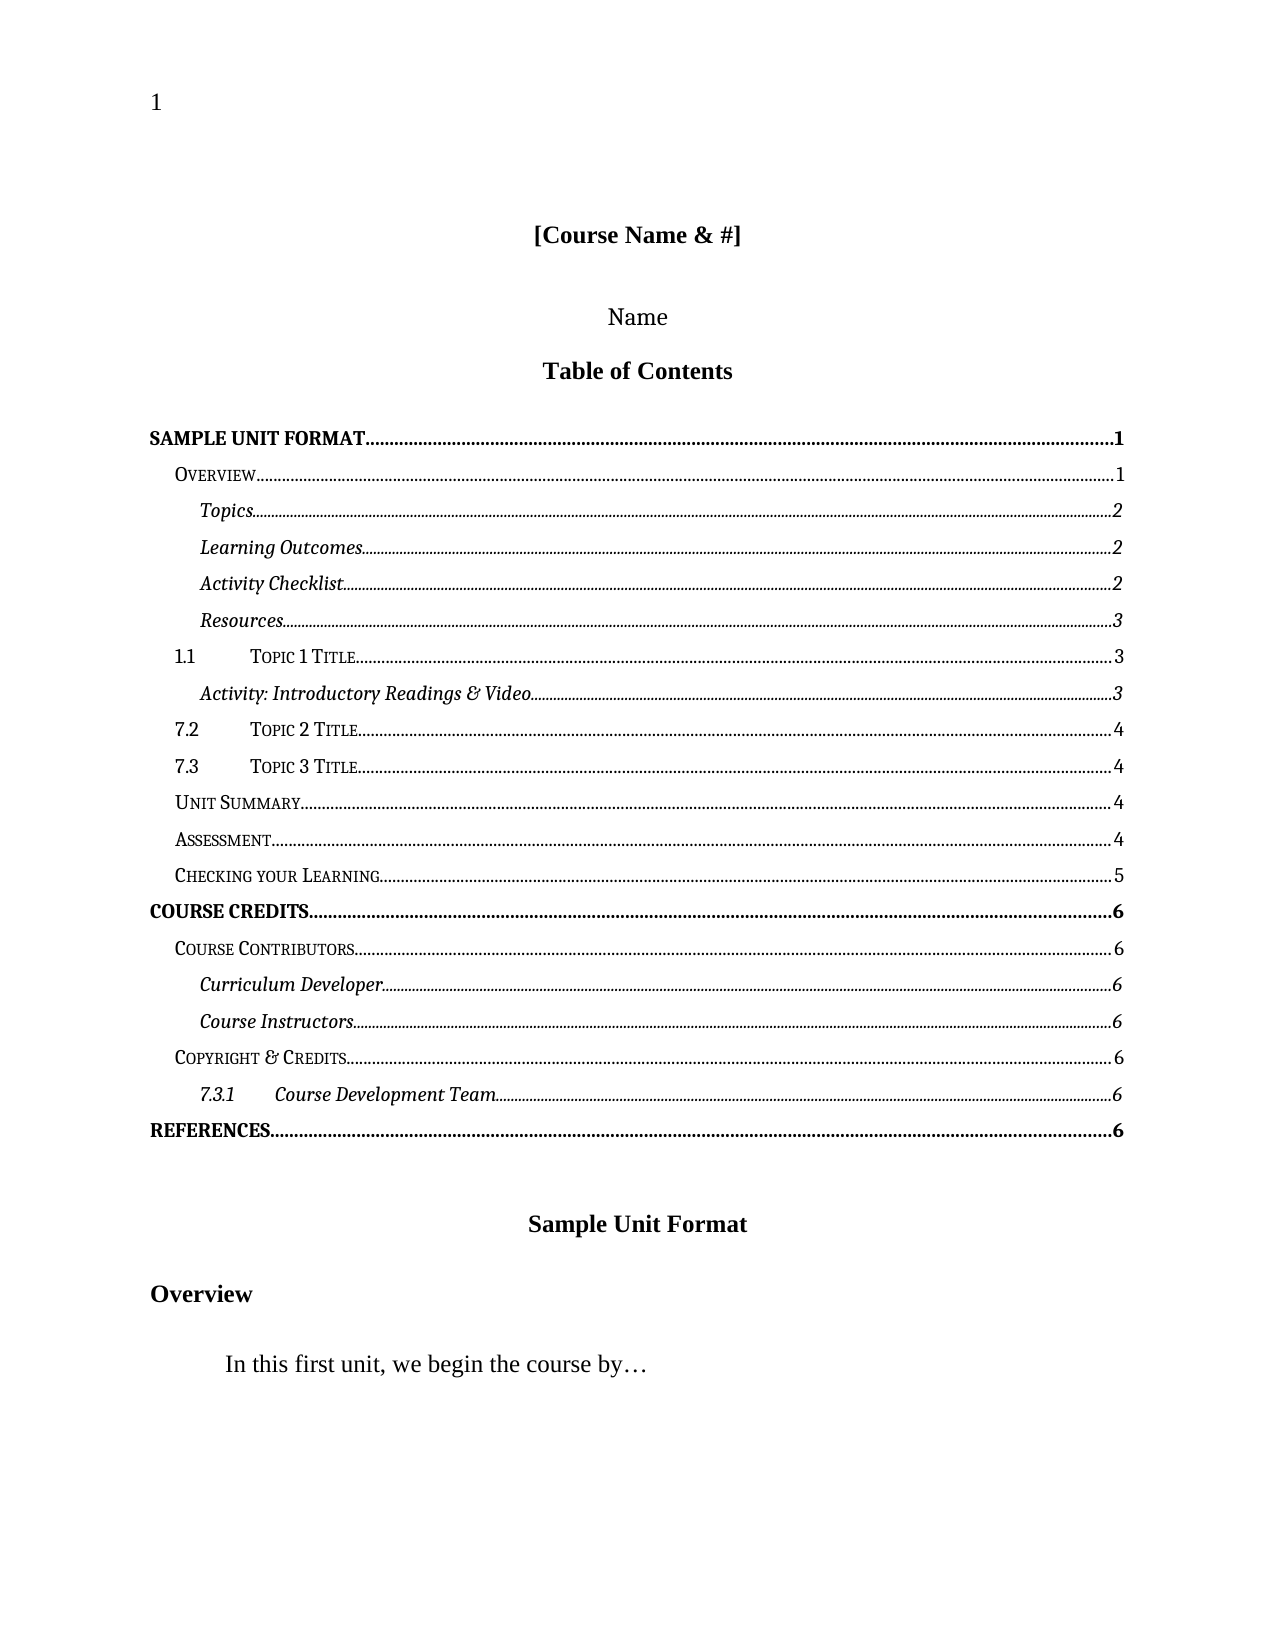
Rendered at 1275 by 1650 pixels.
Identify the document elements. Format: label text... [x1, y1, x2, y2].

text Name [150, 302, 1125, 331]
title [Course Name & #] [150, 220, 1125, 249]
subtitle Overview [150, 1279, 1125, 1308]
text In this first unit, we begin the course by… [150, 1349, 1125, 1378]
subtitle Sample Unit Format [150, 1209, 1125, 1238]
